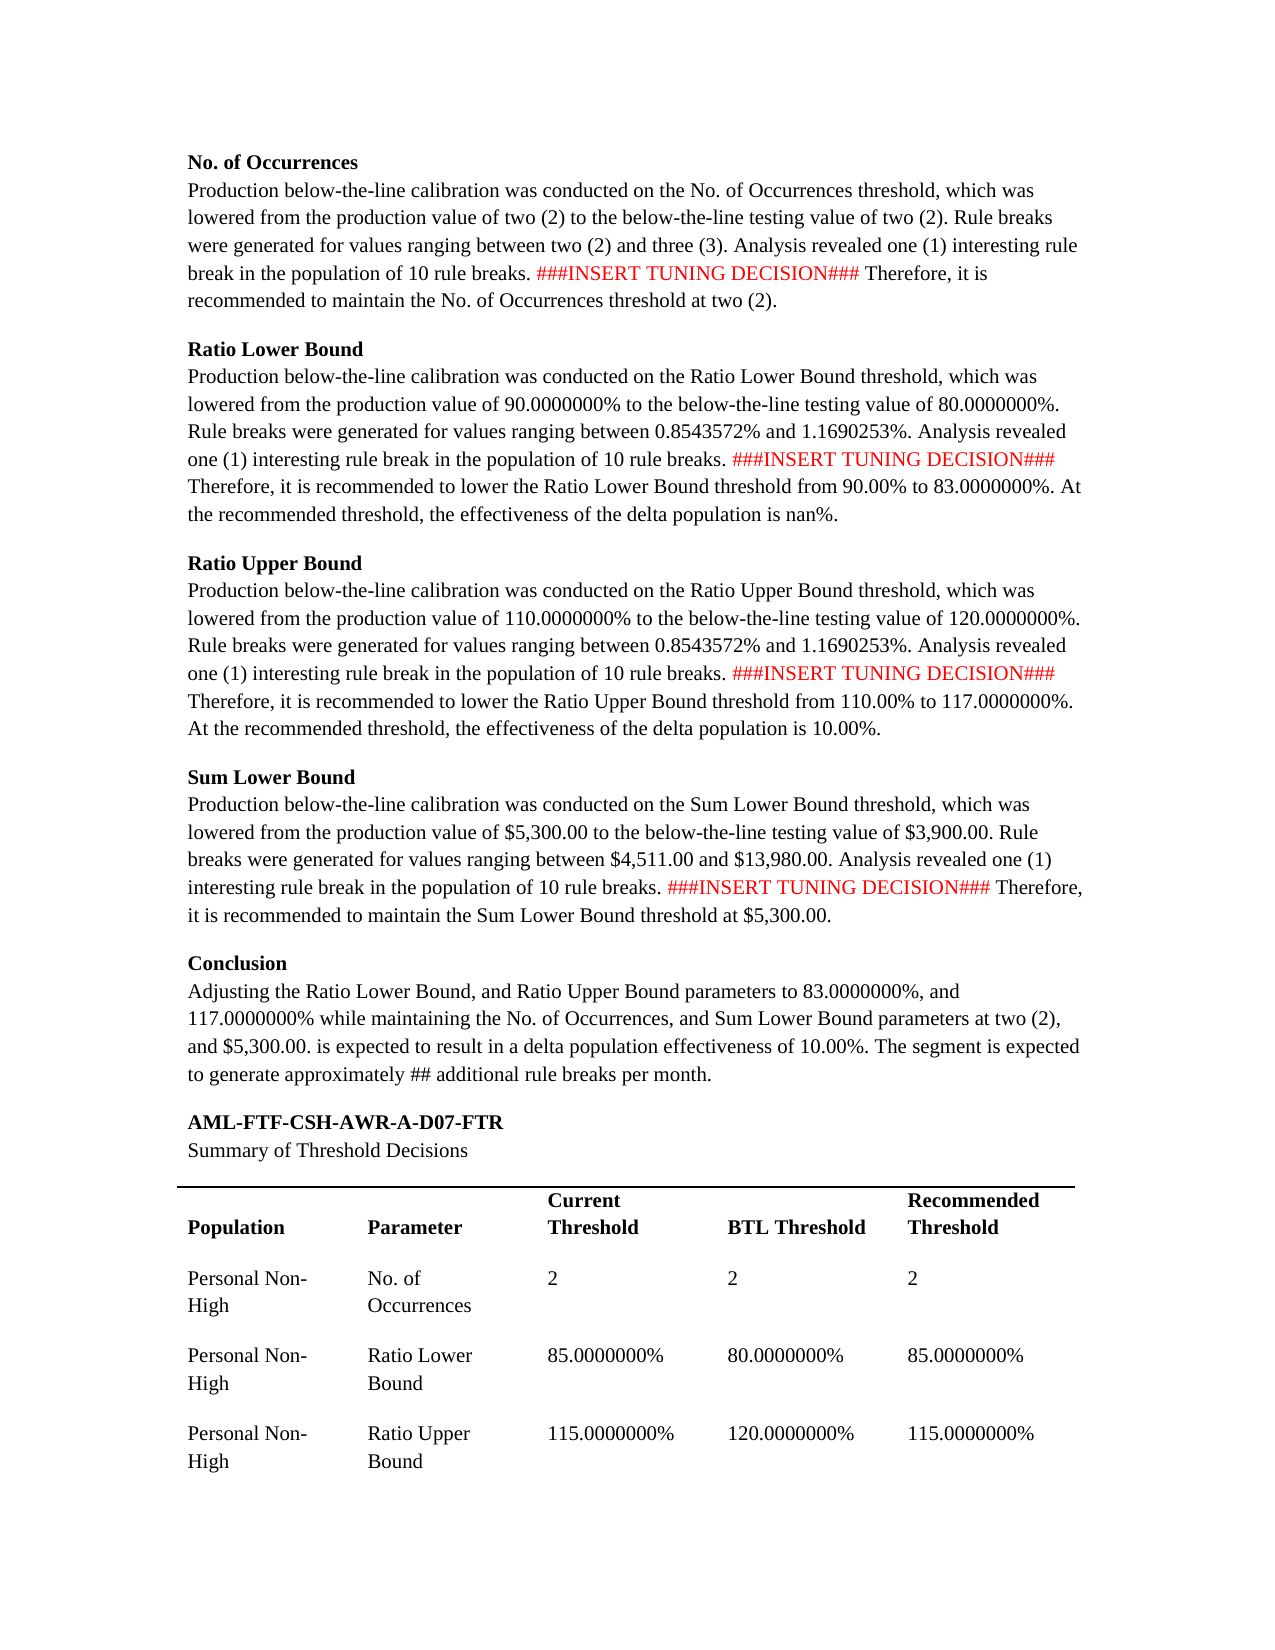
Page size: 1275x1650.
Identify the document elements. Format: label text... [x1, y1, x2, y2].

subtitle Ratio Upper Bound [187, 551, 1087, 574]
text Production below-the-line calibration was conducted on the No. of Occurrences threshold, which was lowered from the production value of two (2) to the below-the-line testing value of two (2). Rule breaks were generated for values ranging between two (2) and three (3). Analysis revealed one (1) interesting rule break in the population of 10 rule breaks. ###INSERT TUNING DECISION### Therefore, it is recommended to maintain the No. of Occurrences threshold at two (2). [187, 178, 1087, 312]
table_cell 2 [897, 1266, 1075, 1342]
table_cell 115.0000000% [897, 1421, 1075, 1498]
text Summary of Threshold Decisions [187, 1137, 1087, 1162]
text Adjusting the Ratio Lower Bound, and Ratio Upper Bound parameters to 83.0000000%, and 117.0000000% while maintaining the No. of Occurrences, and Sum Lower Bound parameters at two (2), and $5,300.00. is expected to result in a delta population effectiveness of 10.00%. The segment is expected to generate approximately ## additional rule breaks per month. [187, 979, 1087, 1086]
table_cell 2 [717, 1266, 895, 1342]
text Production below-the-line calibration was conducted on the Ratio Lower Bound threshold, which was lowered from the production value of 90.0000000% to the below-the-line testing value of 80.0000000%. Rule breaks were generated for values ranging between 0.8543572% and 1.1690253%. Analysis revealed one (1) interesting rule break in the population of 10 rule breaks. ###INSERT TUNING DECISION### Therefore, it is recommended to lower the Ratio Lower Bound threshold from 90.00% to 83.0000000%. At the recommended threshold, the effectiveness of the delta population is nan%. [187, 364, 1087, 526]
table_header Recommended Threshold [897, 1188, 1075, 1264]
subtitle AML-FTF-CSH-AWR-A-D07-FTR [187, 1110, 1087, 1134]
table_cell 85.0000000% [537, 1343, 715, 1420]
table_cell 2 [537, 1266, 715, 1342]
subtitle Conclusion [187, 951, 1087, 975]
table_cell Personal Non-High [177, 1266, 355, 1342]
text Production below-the-line calibration was conducted on the Sum Lower Bound threshold, which was lowered from the production value of $5,300.00 to the below-the-line testing value of $3,900.00. Rule breaks were generated for values ranging between $4,511.00 and $13,980.00. Analysis revealed one (1) interesting rule break in the population of 10 rule breaks. ###INSERT TUNING DECISION### Therefore, it is recommended to maintain the Sum Lower Bound threshold at $5,300.00. [187, 792, 1087, 927]
subtitle No. of Occurrences [187, 150, 1087, 174]
table_header BTL Threshold [717, 1188, 895, 1264]
table_cell Personal Non-High [177, 1343, 355, 1420]
table_header Current Threshold [537, 1188, 715, 1264]
table_cell 80.0000000% [717, 1343, 895, 1420]
subtitle Ratio Lower Bound [187, 336, 1087, 361]
table_cell 120.0000000% [717, 1421, 895, 1498]
table_cell No. of Occurrences [357, 1266, 535, 1342]
table_cell 85.0000000% [897, 1343, 1075, 1420]
subtitle Sum Lower Bound [187, 764, 1087, 789]
table_cell 115.0000000% [537, 1421, 715, 1498]
table_cell Ratio Upper Bound [357, 1421, 535, 1498]
table_header Parameter [357, 1188, 535, 1264]
text Production below-the-line calibration was conducted on the Ratio Upper Bound threshold, which was lowered from the production value of 110.0000000% to the below-the-line testing value of 120.0000000%. Rule breaks were generated for values ranging between 0.8543572% and 1.1690253%. Analysis revealed one (1) interesting rule break in the population of 10 rule breaks. ###INSERT TUNING DECISION### Therefore, it is recommended to lower the Ratio Upper Bound threshold from 110.00% to 117.0000000%. At the recommended threshold, the effectiveness of the delta population is 10.00%. [187, 578, 1087, 740]
table_cell Personal Non-High [177, 1421, 355, 1498]
table_header Population [177, 1188, 355, 1264]
table_cell Ratio Lower Bound [357, 1343, 535, 1420]
